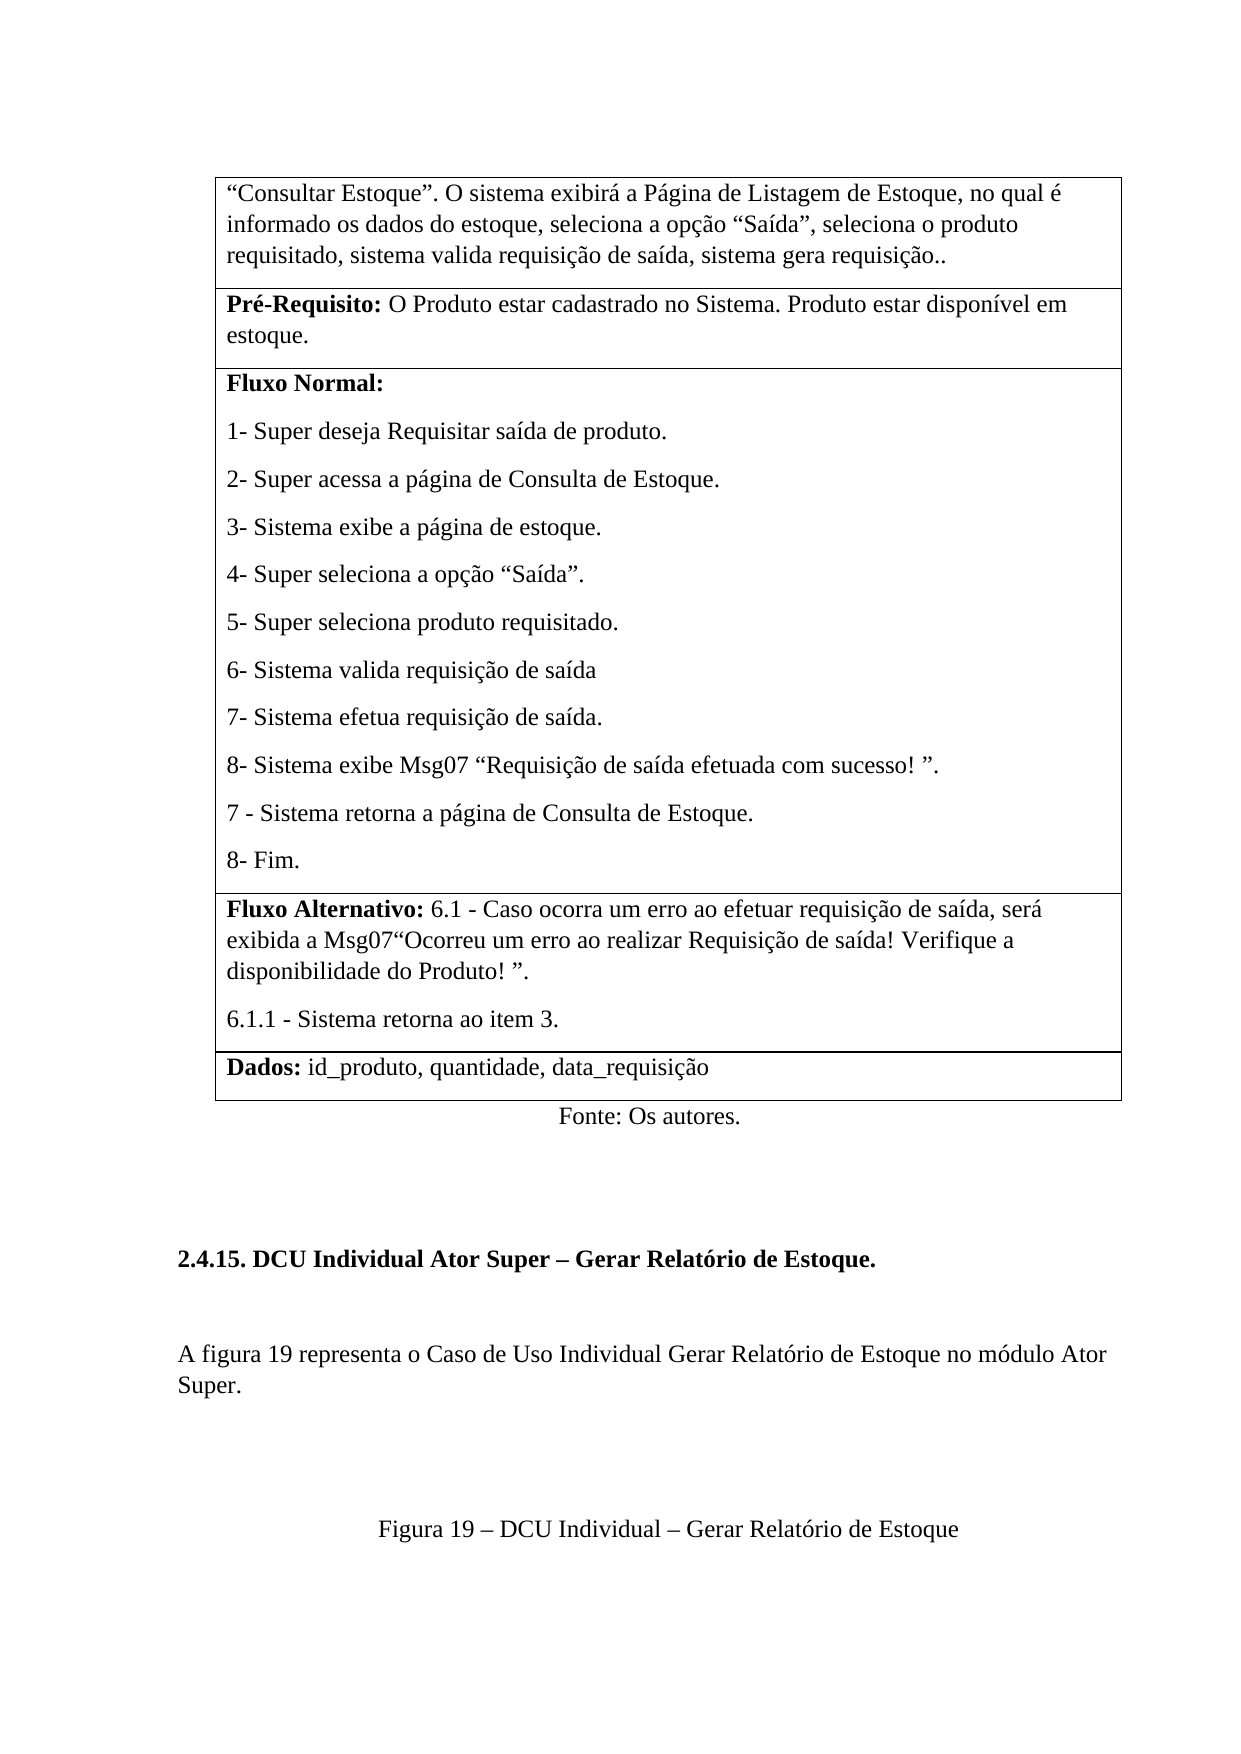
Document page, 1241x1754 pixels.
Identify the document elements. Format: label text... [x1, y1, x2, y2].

text 2.4.15. DCU Individual Ator Super – Gerar Relatório de Estoque. [177, 1244, 1122, 1273]
text Figura 19 – DCU Individual – Gerar Relatório de Estoque [215, 1514, 1122, 1542]
text A figura 19 representa o Caso de Uso Individual Gerar Relatório de Estoque no módulo Ator Super. [177, 1339, 1122, 1399]
table_cell Fluxo Normal: 1- Super deseja Requisitar saída de produto. 2- Super acessa a página de Consulta de Estoque. 3- Sistema exibe a página de estoque. 4- Super seleciona a opção “Saída”. 5- Super seleciona produto requisitado. 6- Sistema valida requisição de saída 7- Sistema efetua requisição de saída. 8- Sistema exibe Msg07 “Requisição de saída efetuada com sucesso! ”. 7 - Sistema retorna a página de Consulta de Estoque. 8- Fim. [216, 369, 1121, 893]
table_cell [216, 178, 1121, 288]
table_cell Pré-Requisito: O Produto estar cadastrado no Sistema. Produto estar disponível em estoque. [216, 289, 1121, 367]
text Fonte: Os autores. [177, 1101, 1122, 1130]
table_cell Dados: id_produto, quantidade, data_requisição [216, 1053, 1121, 1100]
table_cell Fluxo Alternativo: 6.1 - Caso ocorra um erro ao efetuar requisição de saída, será exibida a Msg07“Ocorreu um erro ao realizar Requisição de saída! Verifique a disponibilidade do Produto! ”. 6.1.1 - Sistema retorna ao item 3. [216, 894, 1121, 1051]
